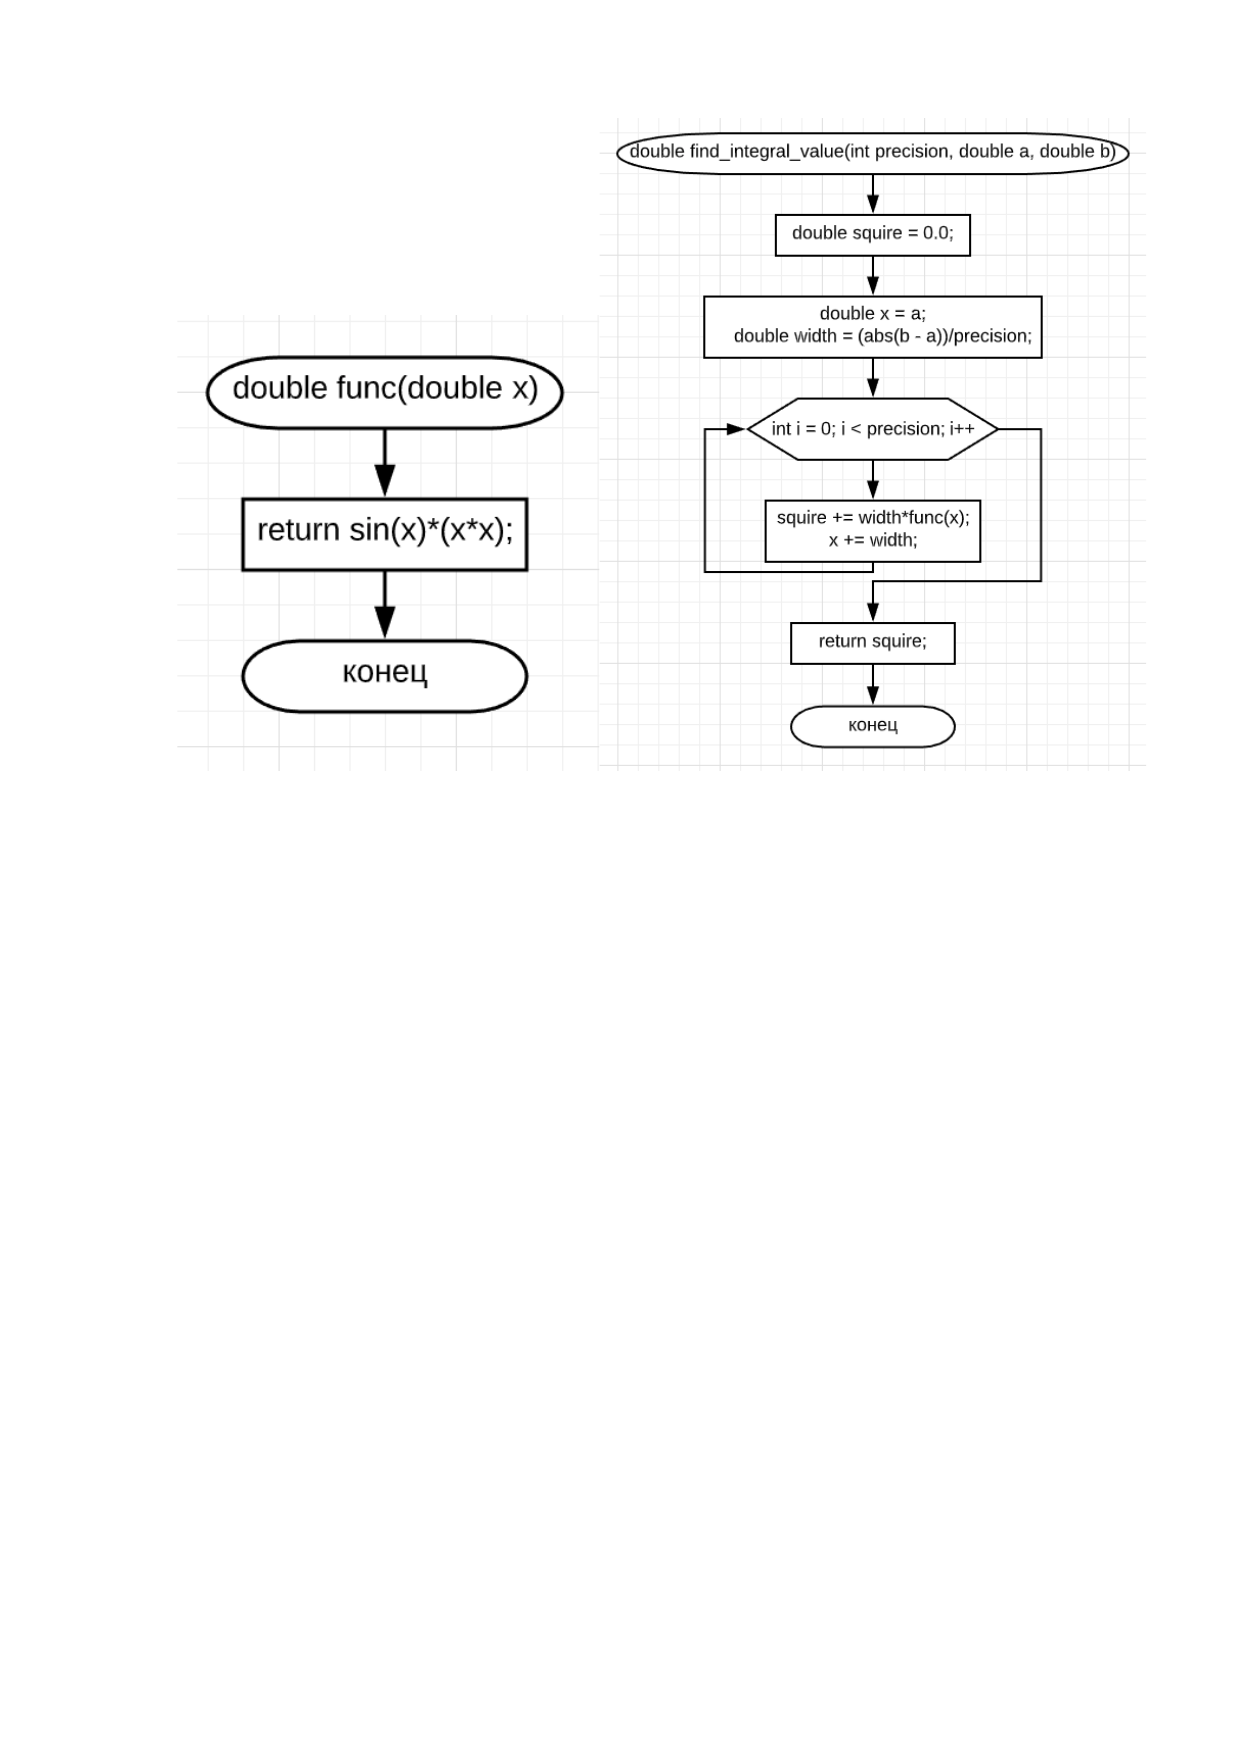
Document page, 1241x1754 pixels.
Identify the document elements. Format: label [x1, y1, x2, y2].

picture [177, 118, 1147, 771]
